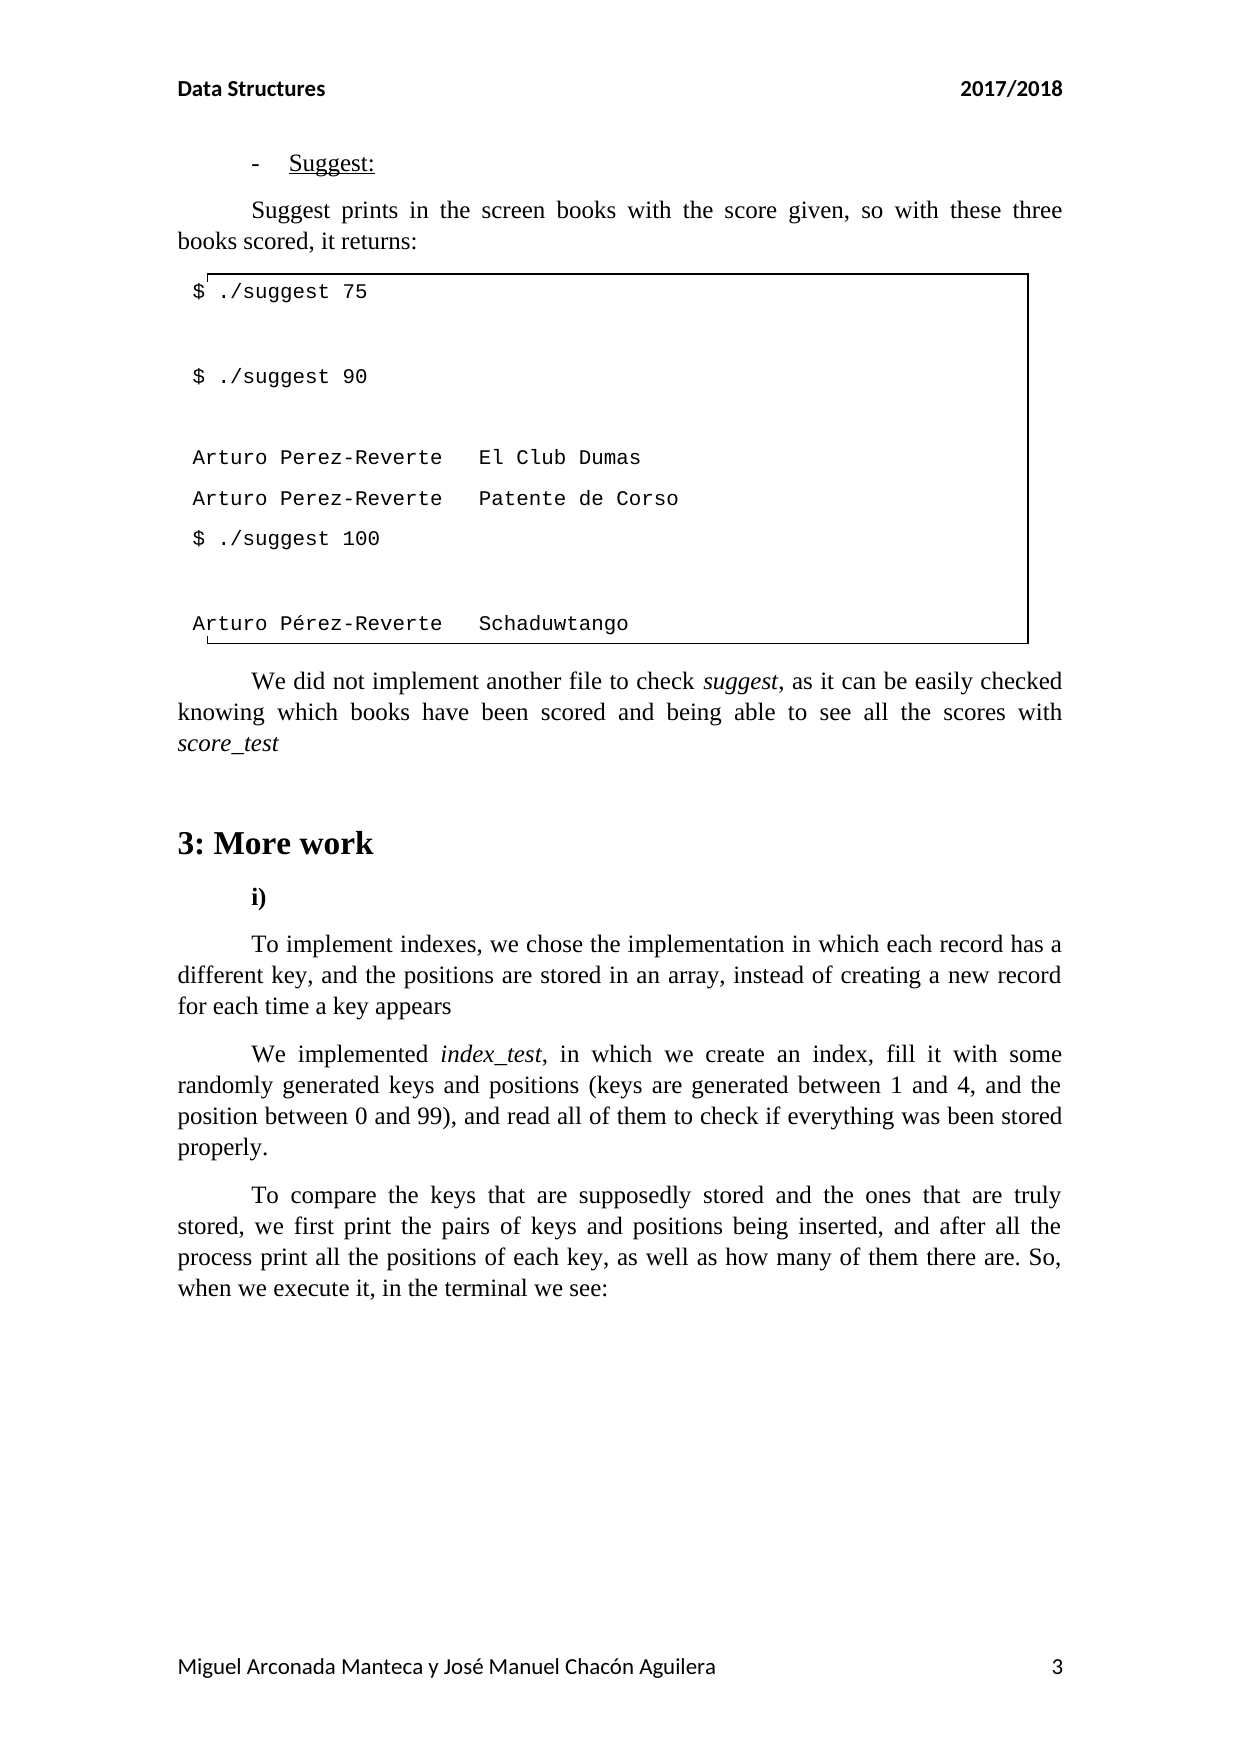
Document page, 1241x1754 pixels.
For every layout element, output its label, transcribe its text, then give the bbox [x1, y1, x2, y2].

text To implement indexes, we chose the implementation in which each record has a different key, and the positions are stored in an array, instead of creating a new record for each time a key appears [177, 929, 1063, 1020]
text We implemented index_test, in which we create an index, fill it with some randomly generated keys and positions (keys are generated between 1 and 4, and the position between 0 and 99), and read all of them to check if everything was been stored properly. [177, 1039, 1063, 1161]
text To compare the keys that are supposedly stored and the ones that are truly stored, we first print the pairs of keys and positions being inserted, and after all the process print all the positions of each key, as well as how many of them there are. So, when we execute it, in the terminal we see: [177, 1180, 1063, 1302]
text We did not implement another file to check suggest, as it can be easily checked knowing which books have been scored and being able to see all the scores with score_test [177, 666, 1063, 757]
list Suggest: [251, 148, 1063, 176]
text Suggest prints in the screen books with the score given, so with these three books scored, it returns: [177, 195, 1063, 255]
text i) [177, 882, 1063, 910]
text 3: More work [177, 824, 1063, 862]
